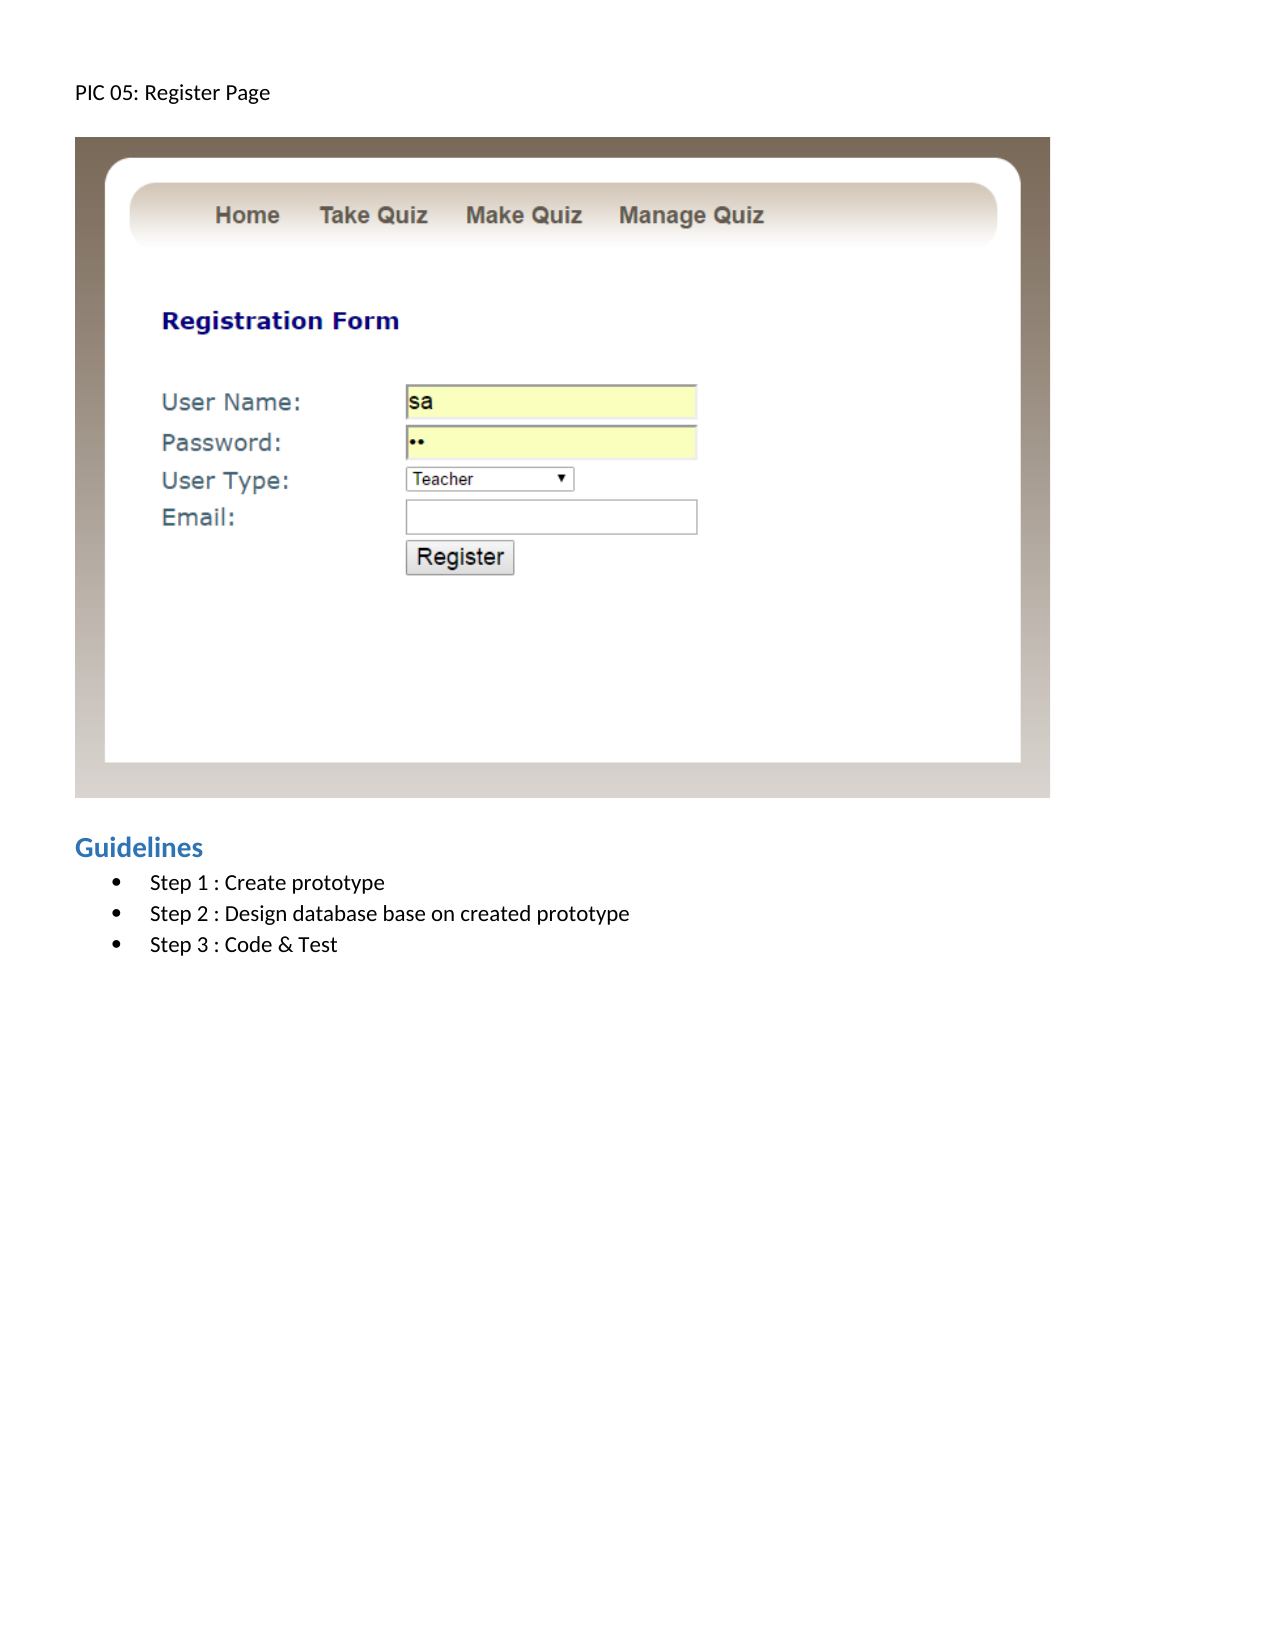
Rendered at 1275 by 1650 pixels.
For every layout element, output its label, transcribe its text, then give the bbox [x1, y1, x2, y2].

text Guidelines [75, 829, 1200, 864]
list Step 2 : Design database base on created prototype [112, 896, 1200, 927]
picture [75, 137, 1050, 798]
text PIC 05: Register Page [75, 75, 1200, 106]
list Step 1 : Create prototype [112, 864, 1200, 896]
list Step 3 : Code & Test [112, 927, 1200, 958]
